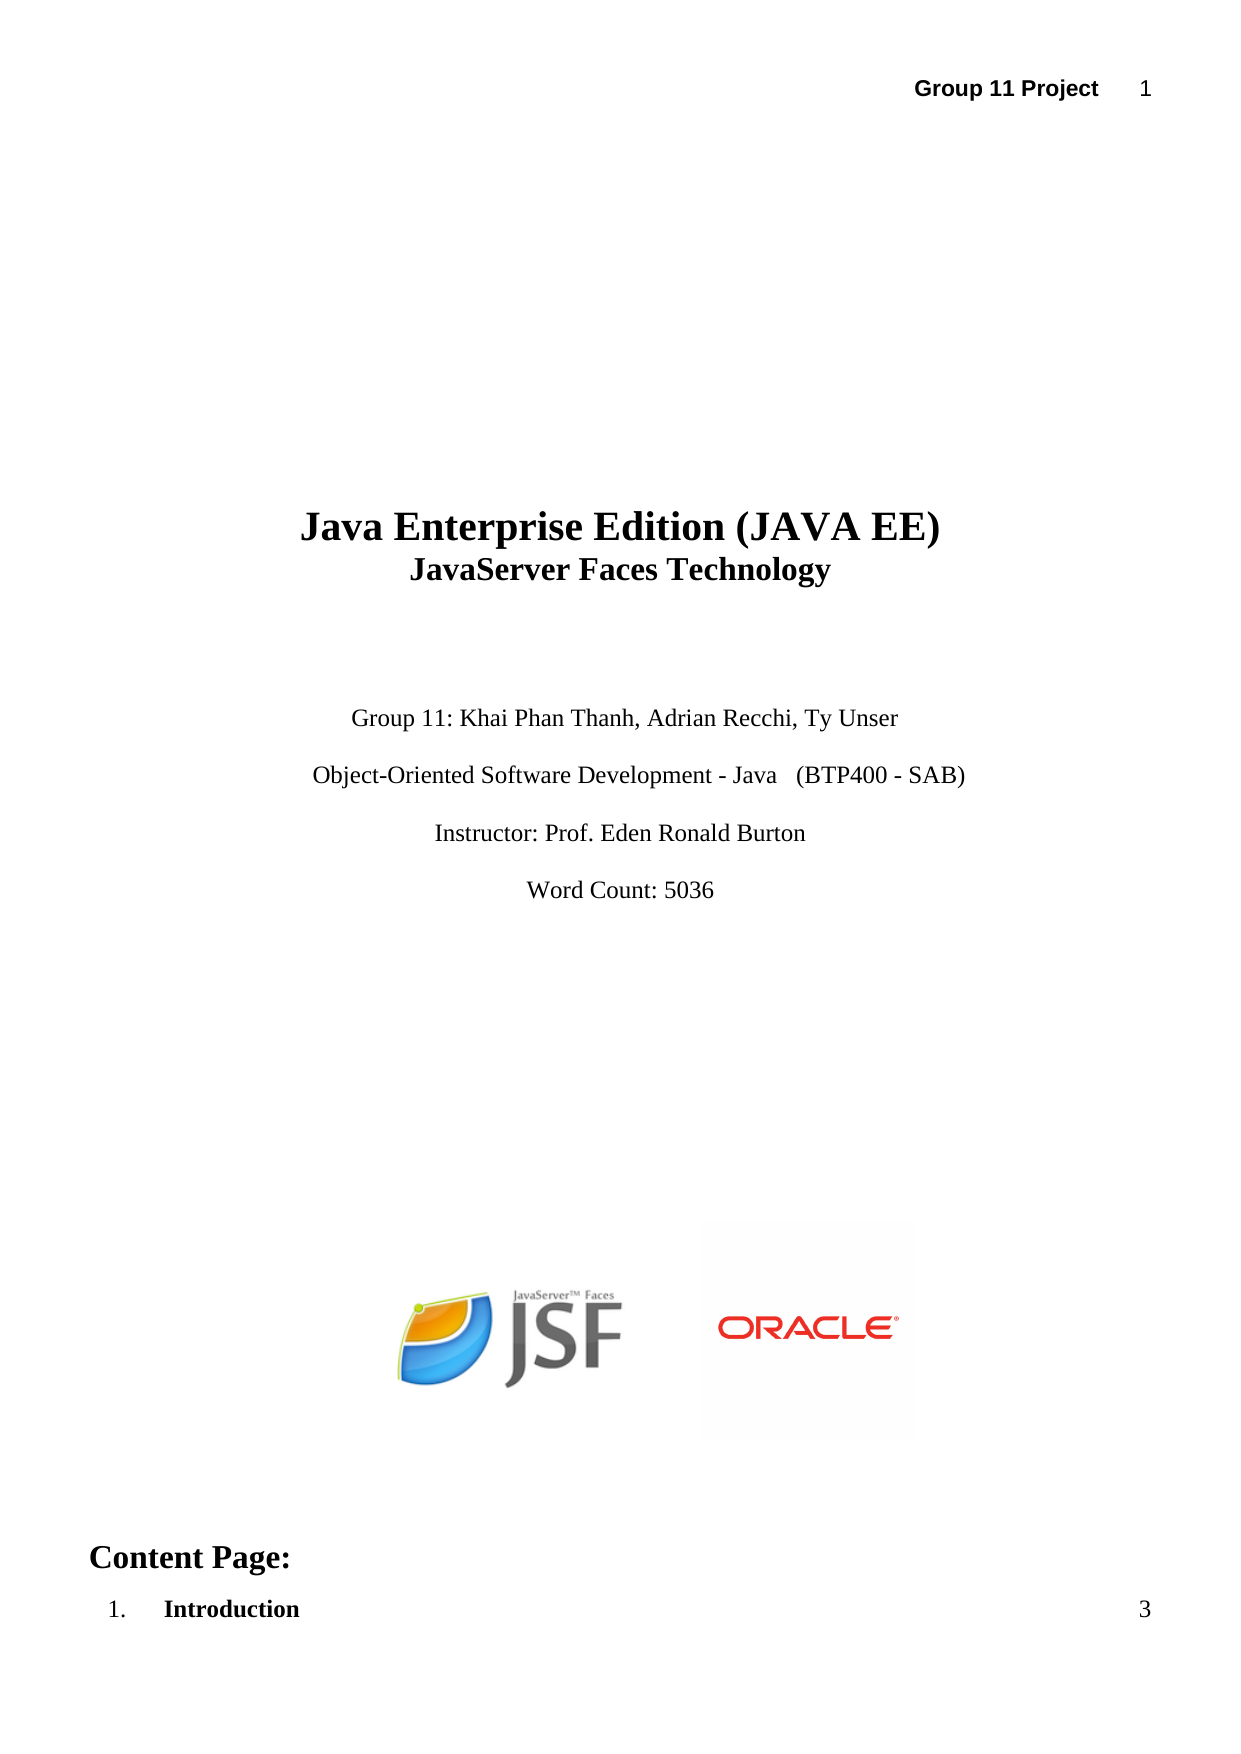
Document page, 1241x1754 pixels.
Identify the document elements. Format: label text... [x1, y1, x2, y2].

text Instructor: Prof. Eden Ronald Burton [88, 818, 1152, 846]
text Object-Oriented Software Development - Java (BTP400 - SAB) [88, 760, 1152, 789]
text Content Page: [88, 1537, 1152, 1575]
text Group 11: Khai Phan Thanh, Adrian Recchi, Ty Unser [238, 703, 1152, 731]
text JavaServer Faces Technology [88, 549, 1152, 588]
picture [323, 1219, 918, 1438]
list Introduction 3 [126, 1594, 1152, 1623]
text Java Enterprise Edition (JAVA EE) [88, 501, 1152, 549]
text Word Count: 5036 [88, 875, 1152, 904]
